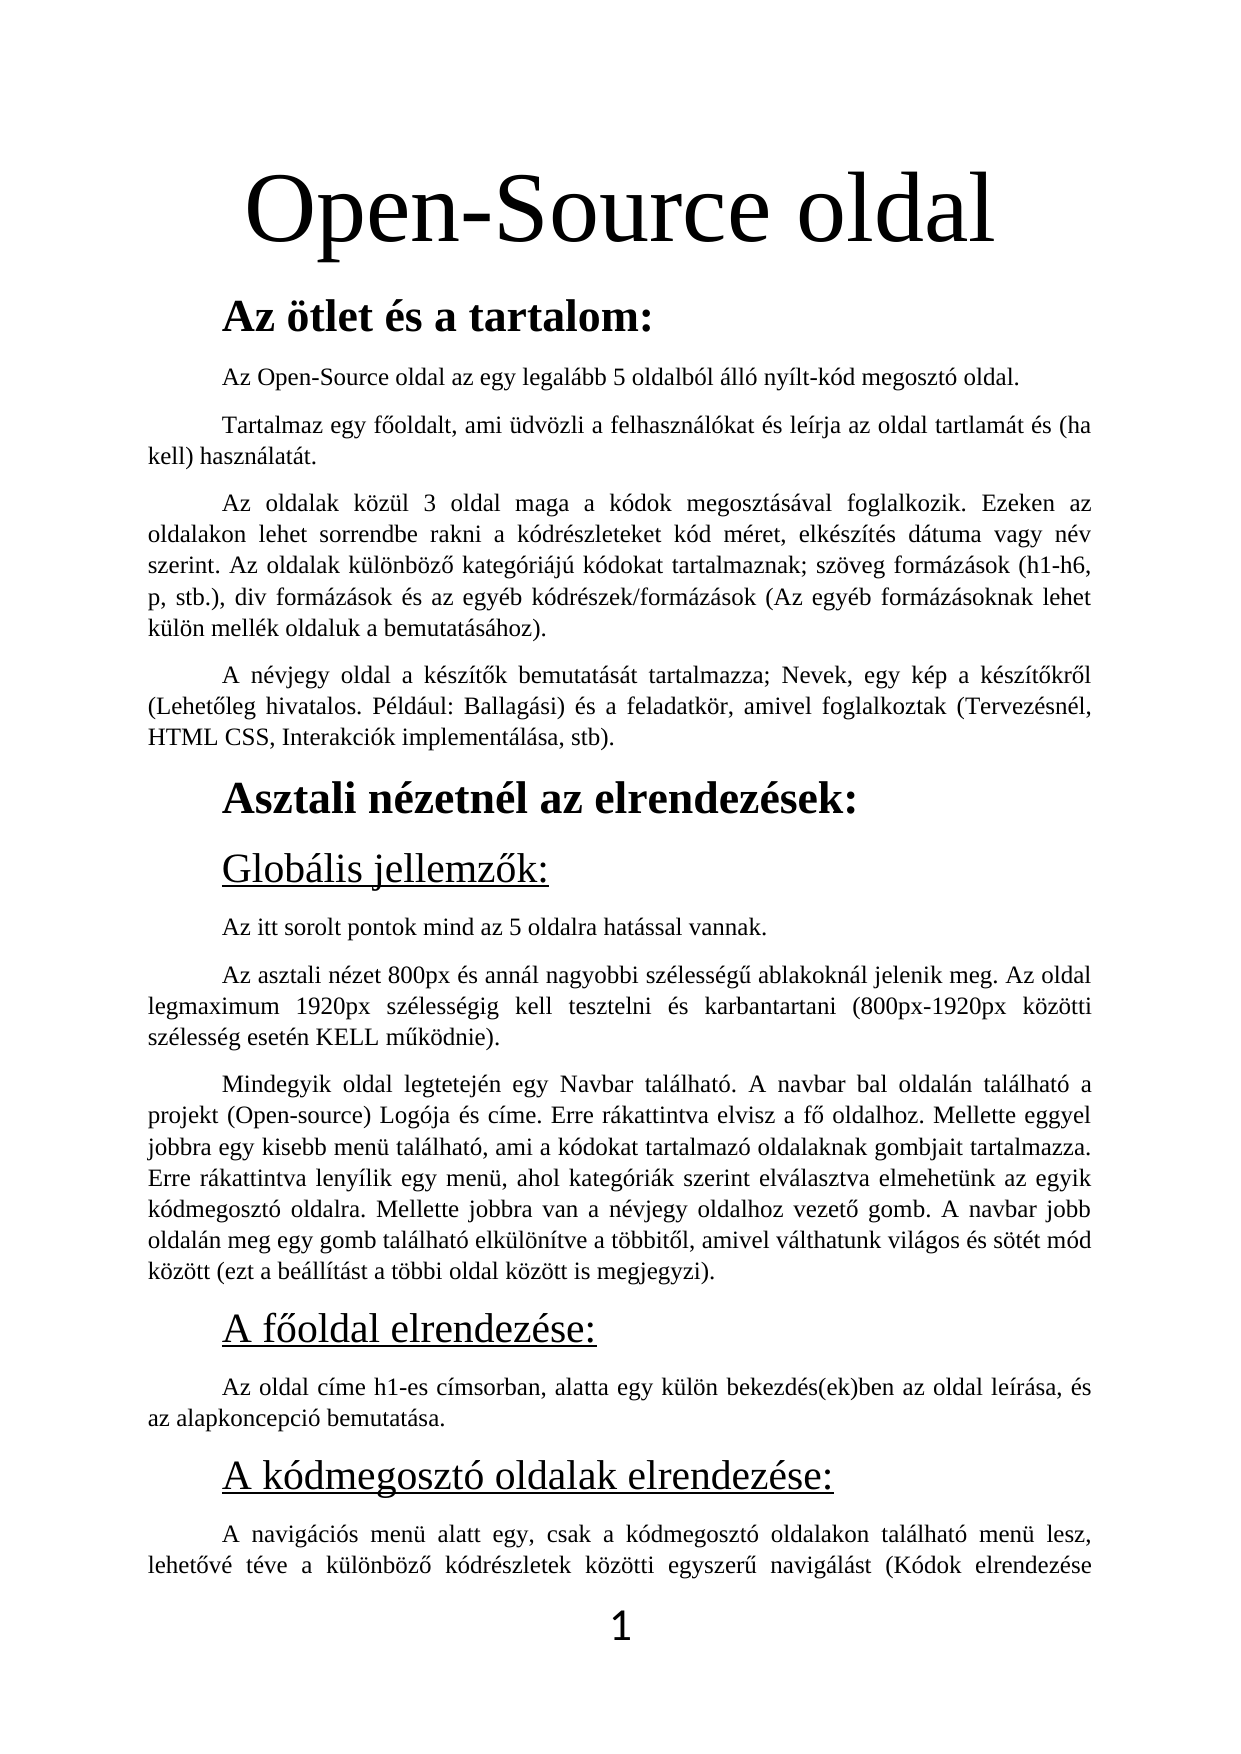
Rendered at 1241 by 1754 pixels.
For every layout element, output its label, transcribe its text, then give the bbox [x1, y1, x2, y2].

text Az oldal címe h1-es címsorban, alatta egy külön bekezdés(ek)ben az oldal leírása, és az alapkoncepció bemutatása. [148, 1372, 1092, 1432]
text Az itt sorolt pontok mind az 5 oldalra hatással vannak. [148, 912, 1092, 941]
text Tartalmaz egy főoldalt, ami üdvözli a felhasználókat és leírja az oldal tartlamát és (ha kell) használatát. [148, 410, 1092, 469]
text A kódmegosztó oldalak elrendezése: [148, 1451, 1092, 1498]
text Mindegyik oldal legtetején egy Navbar található. A navbar bal oldalán található a projekt (Open-source) Logója és címe. Erre rákattintva elvisz a fő oldalhoz. Mellette eggyel jobbra egy kisebb menü található, ami a kódokat tartalmazó oldalaknak gombjait tartalmazza. Erre rákattintva lenyílik egy menü, ahol kategóriák szerint elválasztva elmehetünk az egyik kódmegosztó oldalra. Mellette jobbra van a névjegy oldalhoz vezető gomb. A navbar jobb oldalán meg egy gomb található elkülönítve a többitől, amivel válthatunk világos és sötét mód között (ezt a beállítást a többi oldal között is megjegyzi). [148, 1069, 1092, 1284]
text Az asztali nézet 800px és annál nagyobbi szélességű ablakoknál jelenik meg. Az oldal legmaximum 1920px szélességig kell tesztelni és karbantartani (800px-1920px közötti szélesség esetén KELL működnie). [148, 960, 1092, 1051]
text A névjegy oldal a készítők bemutatását tartalmazza; Nevek, egy kép a készítőkről (Lehetőleg hivatalos. Például: Ballagási) és a feladatkör, amivel foglalkoztak (Tervezésnél, HTML CSS, Interakciók implementálása, stb). [148, 660, 1092, 751]
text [148, 1519, 1092, 1579]
text Az ötlet és a tartalom: [148, 288, 1092, 341]
text Globális jellemzők: [148, 844, 1092, 892]
text Az oldalak közül 3 oldal maga a kódok megosztásával foglalkozik. Ezeken az oldalakon lehet sorrendbe rakni a kódrészleteket kód méret, elkészítés dátuma vagy név szerint. Az oldalak különböző kategóriájú kódokat tartalmaznak; szöveg formázások (h1-h6, p, stb.), div formázások és az egyéb kódrészek/formázások (Az egyéb formázásoknak lehet külön mellék oldaluk a bemutatásához). [148, 488, 1092, 641]
text Open-Source oldal [148, 148, 1092, 263]
text Asztali nézetnél az elrendezések: [148, 770, 1092, 823]
text A főoldal elrendezése: [148, 1303, 1092, 1351]
text Az Open-Source oldal az egy legalább 5 oldalból álló nyílt-kód megosztó oldal. [148, 362, 1092, 391]
